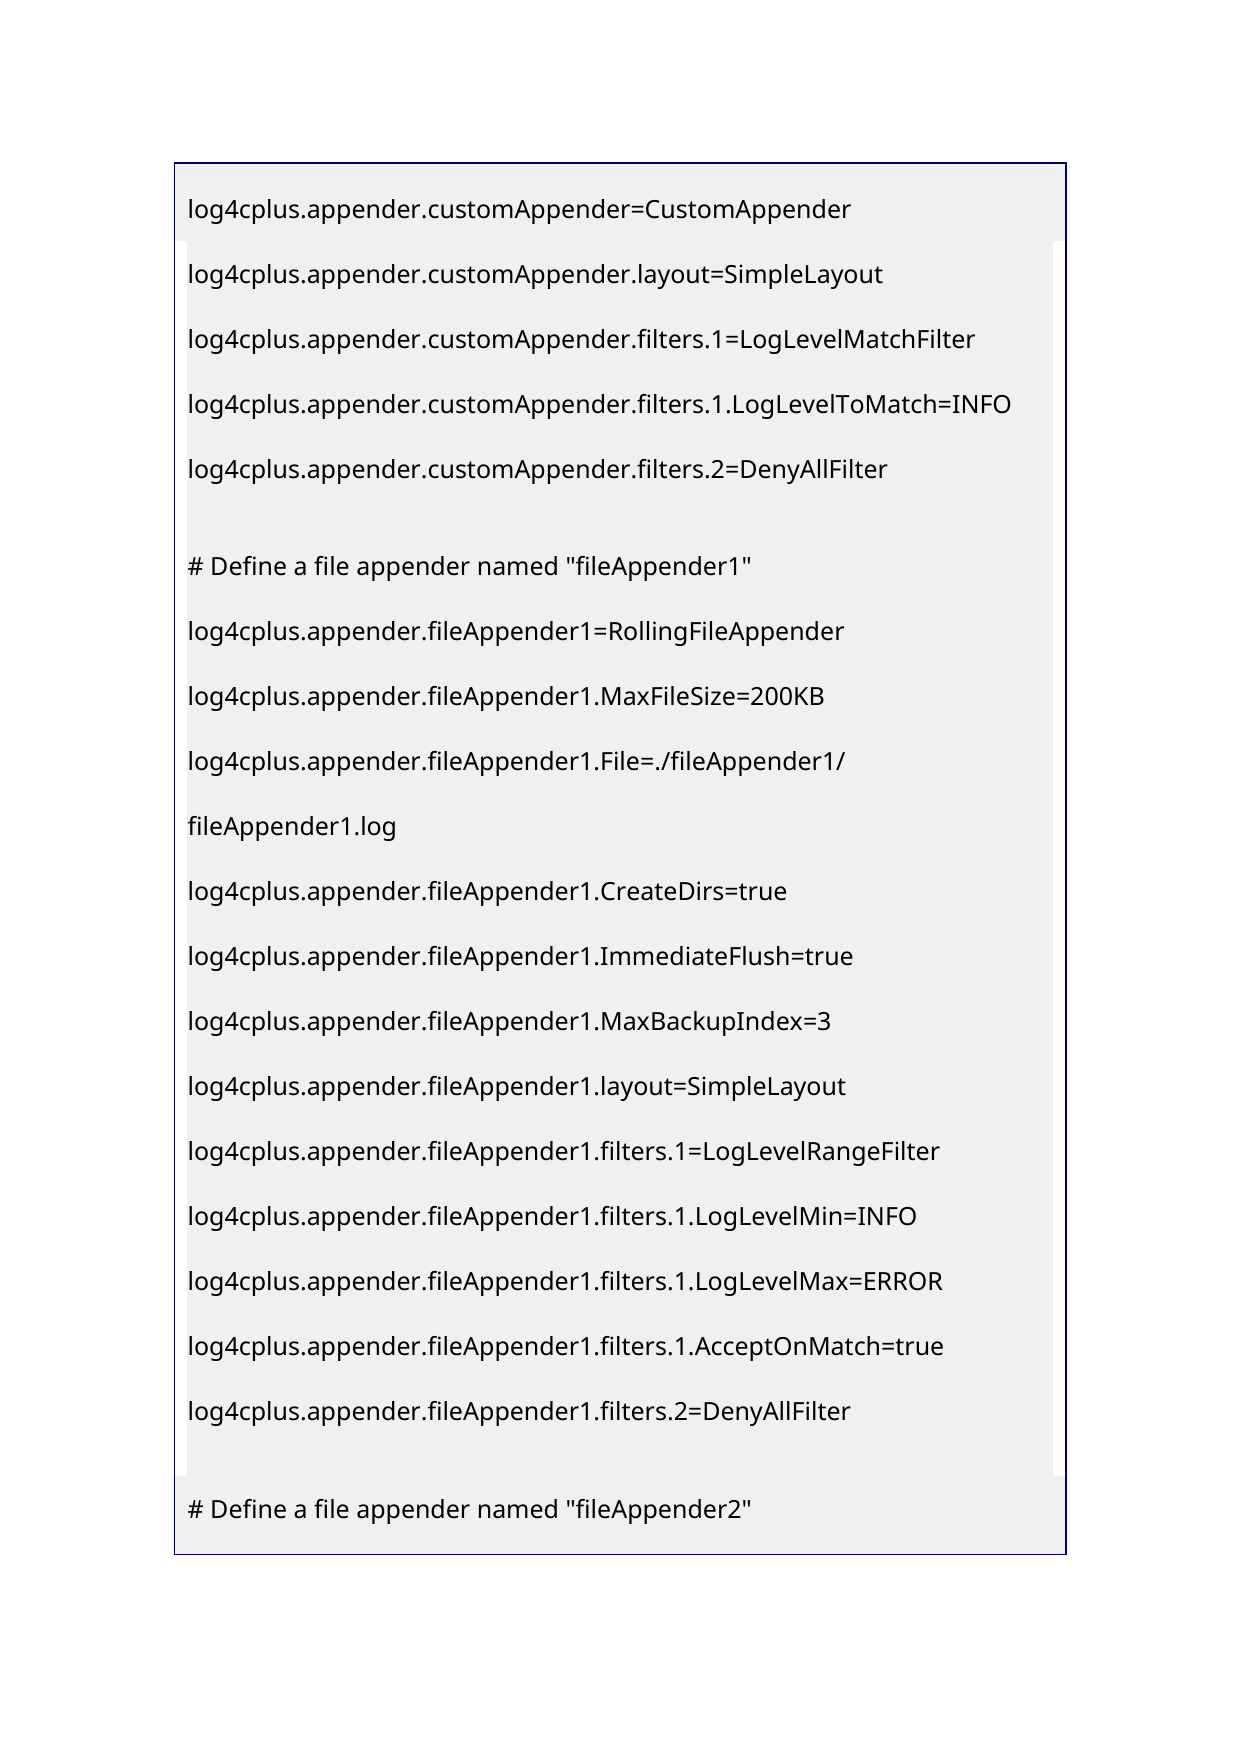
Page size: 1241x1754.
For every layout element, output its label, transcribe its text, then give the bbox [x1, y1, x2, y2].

text log4cplus.appender.fileAppender1.filters.1.AcceptOnMatch=true [187, 1313, 1053, 1378]
text log4cplus.appender.fileAppender1.layout=SimpleLayout [187, 1053, 1053, 1118]
text log4cplus.appender.customAppender.layout=SimpleLayout [187, 241, 1053, 306]
text log4cplus.appender.fileAppender1.MaxFileSize=200KB [187, 663, 1053, 728]
text log4cplus.appender.fileAppender1.File=./fileAppender1/fileAppender1.log [187, 728, 1053, 858]
text log4cplus.appender.fileAppender1.filters.1.LogLevelMax=ERROR [187, 1248, 1053, 1313]
text log4cplus.appender.fileAppender1.CreateDirs=true [187, 858, 1053, 923]
text log4cplus.appender.fileAppender1.ImmediateFlush=true [187, 923, 1053, 988]
text log4cplus.appender.customAppender.filters.2=DenyAllFilter [187, 436, 1053, 501]
text log4cplus.appender.fileAppender1.filters.2=DenyAllFilter [187, 1378, 1053, 1443]
text log4cplus.appender.customAppender.filters.1.LogLevelToMatch=INFO [187, 371, 1053, 436]
text log4cplus.appender.fileAppender1.filters.1.LogLevelMin=INFO [187, 1183, 1053, 1248]
text log4cplus.appender.fileAppender1.filters.1=LogLevelRangeFilter [187, 1118, 1053, 1183]
text # Define a file appender named "fileAppender2" [175, 1462, 1065, 1554]
text log4cplus.appender.customAppender.filters.1=LogLevelMatchFilter [187, 306, 1053, 371]
text log4cplus.appender.fileAppender1=RollingFileAppender [187, 598, 1053, 663]
text log4cplus.appender.customAppender=CustomAppender [175, 164, 1065, 241]
text # Define a file appender named "fileAppender1" [187, 533, 1053, 598]
text log4cplus.appender.fileAppender1.MaxBackupIndex=3 [187, 988, 1053, 1053]
